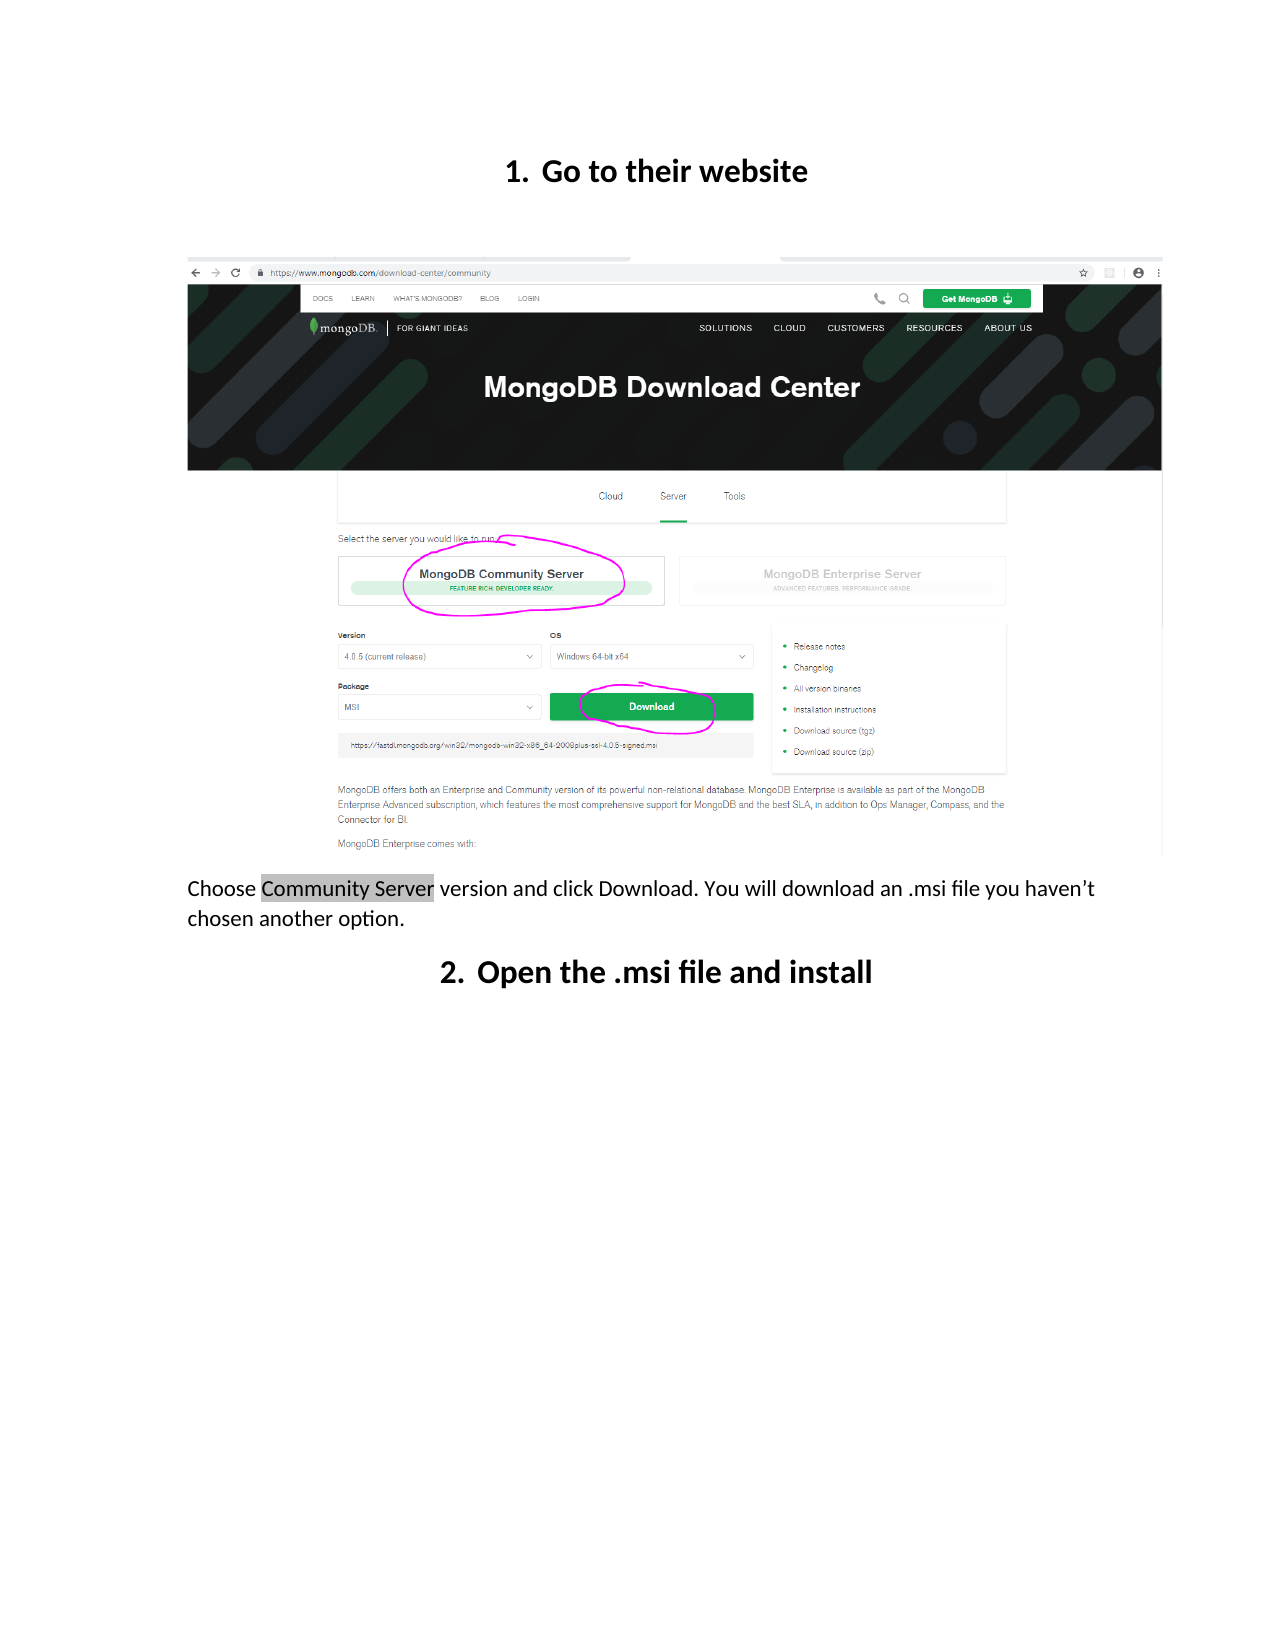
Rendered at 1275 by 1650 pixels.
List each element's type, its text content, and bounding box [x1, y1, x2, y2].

picture [187, 257, 1163, 856]
list Go to their website [187, 150, 1125, 191]
list Open the .msi file and install [187, 951, 1125, 992]
text Choose Community Server version and click Download. You will download an .msi file you haven’t chosen another option. [187, 874, 1125, 932]
